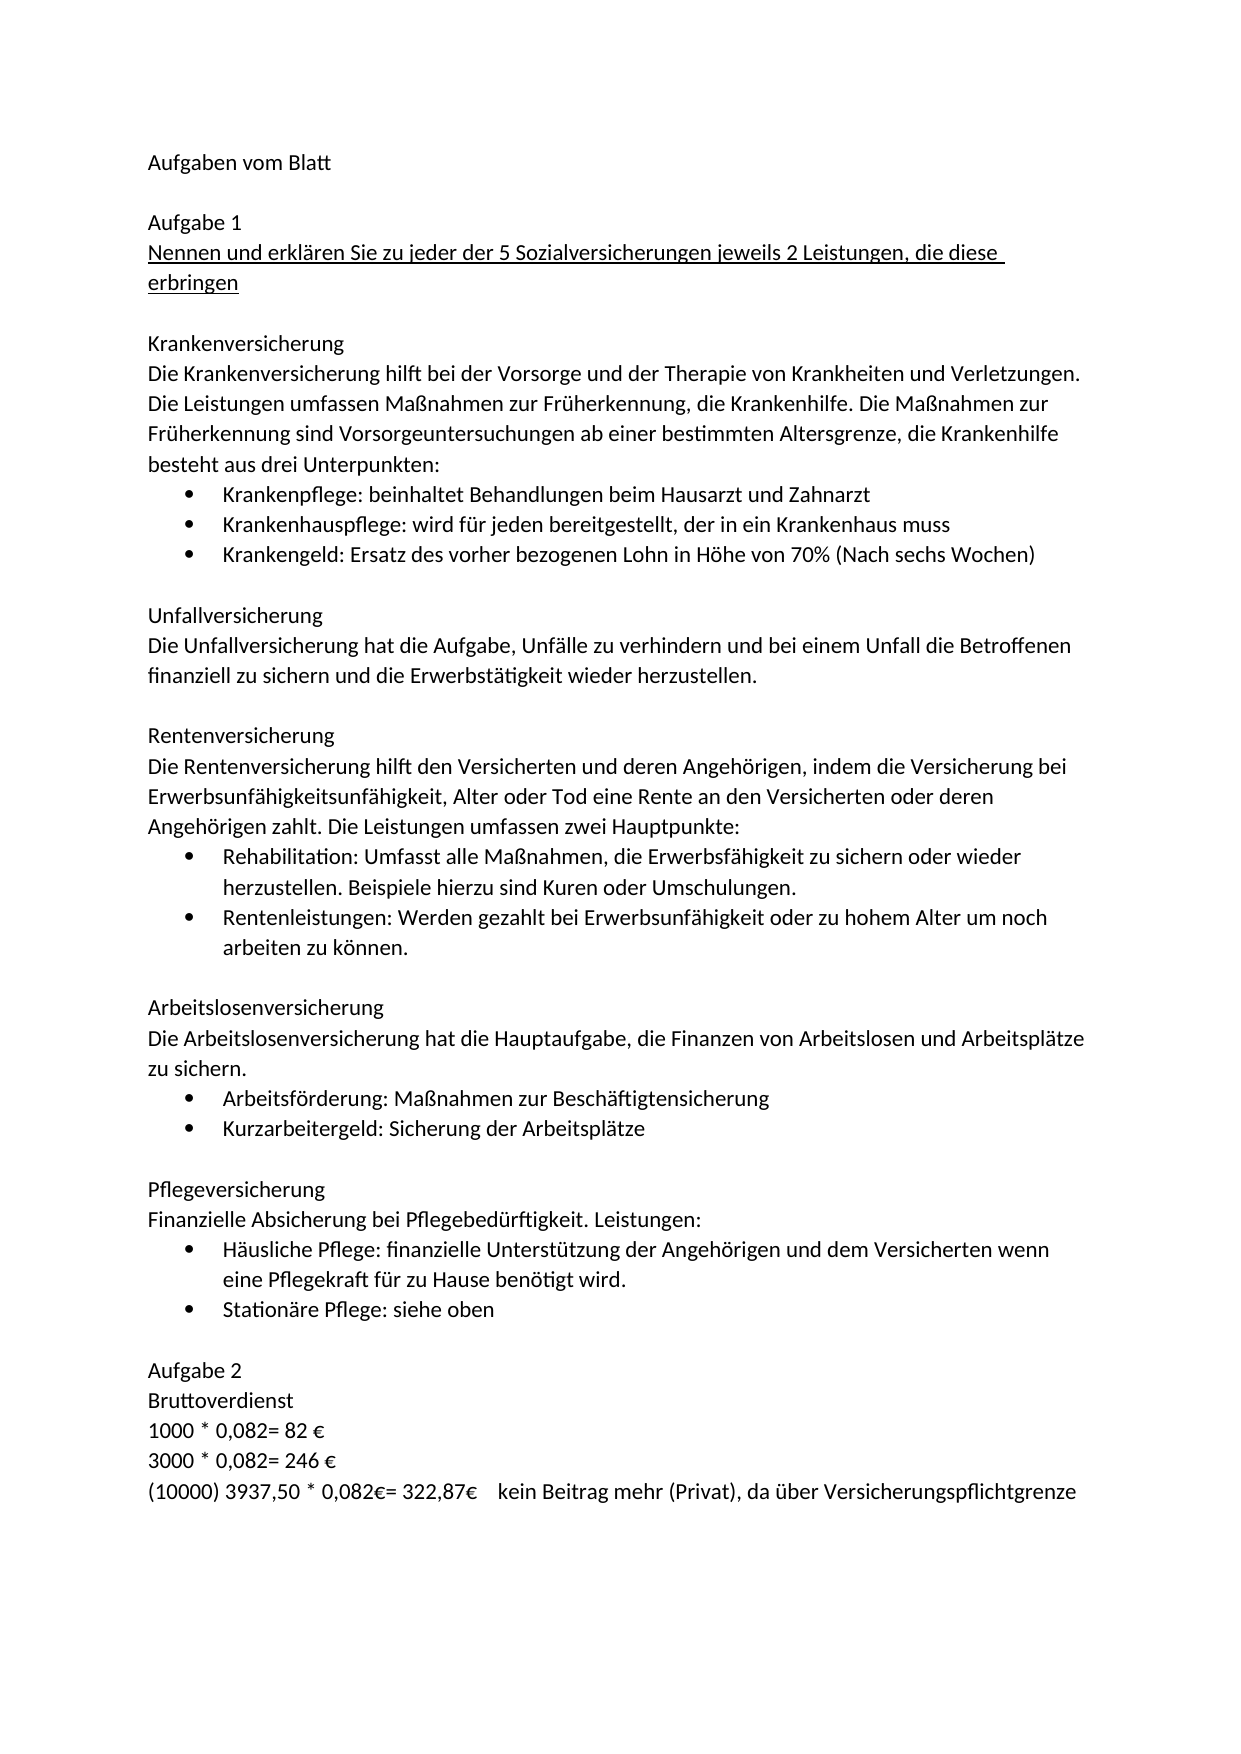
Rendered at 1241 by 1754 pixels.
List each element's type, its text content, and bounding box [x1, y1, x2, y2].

text Unfallversicherung [148, 601, 1093, 629]
text (10000) 3937,50 * 0,082€= 322,87€ kein Beitrag mehr (Privat), da über Versicherungspflichtgrenze [148, 1477, 1093, 1505]
list Stationäre Pflege: siehe oben [185, 1296, 1093, 1323]
text Arbeitslosenversicherung [148, 993, 1093, 1021]
text Die Rentenversicherung hilft den Versicherten und deren Angehörigen, indem die Versicherung bei Erwerbsunfähigkeitsunfähigkeit, Alter oder Tod eine Rente an den Versicherten oder deren Angehörigen zahlt. Die Leistungen umfassen zwei Hauptpunkte: [148, 752, 1093, 840]
text Rentenversicherung [148, 722, 1093, 749]
list Rentenleistungen: Werden gezahlt bei Erwerbsunfähigkeit oder zu hohem Alter um noch arbeiten zu können. [185, 903, 1093, 961]
text Die Unfallversicherung hat die Aufgabe, Unfälle zu verhindern und bei einem Unfall die Betroffenen finanziell zu sichern und die Erwerbstätigkeit wieder herzustellen. [148, 631, 1093, 689]
text 3000 * 0,082= 246 € [148, 1447, 1093, 1474]
list Rehabilitation: Umfasst alle Maßnahmen, die Erwerbsfähigkeit zu sichern oder wieder herzustellen. Beispiele hierzu sind Kuren oder Umschulungen. [185, 842, 1093, 901]
text Die Krankenversicherung hilft bei der Vorsorge und der Therapie von Krankheiten und Verletzungen. Die Leistungen umfassen Maßnahmen zur Früherkennung, die Krankenhilfe. Die Maßnahmen zur Früherkennung sind Vorsorgeuntersuchungen ab einer bestimmten Altersgrenze, die Krankenhilfe besteht aus drei Unterpunkten: [148, 359, 1093, 478]
text Die Arbeitslosenversicherung hat die Hauptaufgabe, die Finanzen von Arbeitslosen und Arbeitsplätze zu sichern. [148, 1024, 1093, 1082]
text Finanzielle Absicherung bei Pflegebedürftigkeit. Leistungen: [148, 1205, 1093, 1233]
text Aufgabe 2 [148, 1356, 1093, 1384]
text Bruttoverdienst [148, 1386, 1093, 1414]
text Nennen und erklären Sie zu jeder der 5 Sozialversicherungen jeweils 2 Leistungen, die diese erbringen [148, 238, 1093, 296]
text Aufgaben vom Blatt [148, 148, 1093, 176]
list Häusliche Pflege: finanzielle Unterstützung der Angehörigen und dem Versicherten wenn eine Pflegekraft für zu Hause benötigt wird. [185, 1235, 1093, 1293]
list Krankenpflege: beinhaltet Behandlungen beim Hausarzt und Zahnarzt [185, 480, 1093, 508]
text 1000 * 0,082= 82 € [148, 1416, 1093, 1444]
list Arbeitsförderung: Maßnahmen zur Beschäftigtensicherung [185, 1084, 1093, 1112]
text Krankenversicherung [148, 329, 1093, 357]
list Krankengeld: Ersatz des vorher bezogenen Lohn in Höhe von 70% (Nach sechs Wochen) [185, 540, 1093, 568]
list Krankenhauspflege: wird für jeden bereitgestellt, der in ein Krankenhaus muss [185, 510, 1093, 538]
text Pflegeversicherung [148, 1175, 1093, 1203]
text Aufgabe 1 [148, 208, 1093, 236]
list Kurzarbeitergeld: Sicherung der Arbeitsplätze [185, 1114, 1093, 1142]
